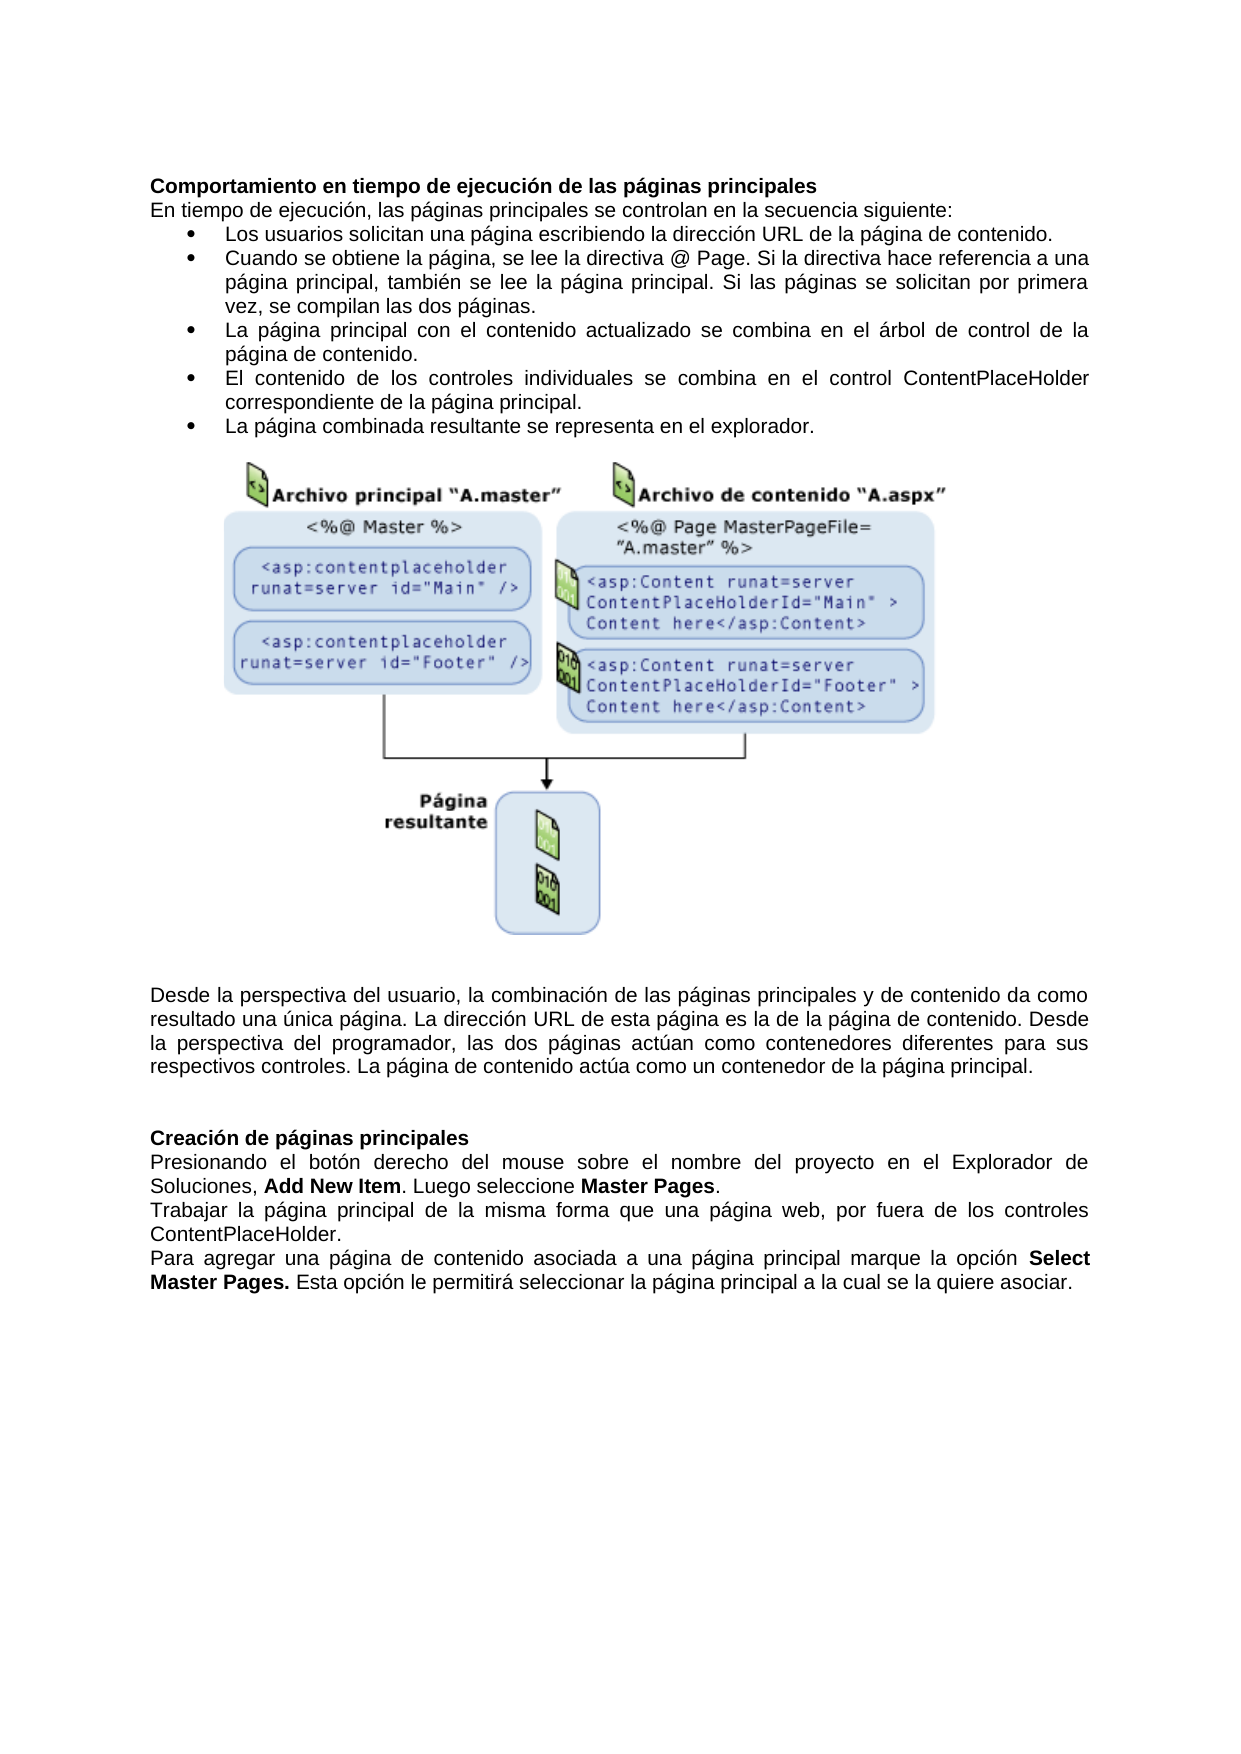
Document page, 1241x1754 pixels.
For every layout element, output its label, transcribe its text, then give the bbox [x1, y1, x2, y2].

list El contenido de los controles individuales se combina en el control ContentPlaceHolder correspondiente de la página principal. [187, 366, 1090, 414]
text Desde la perspectiva del usuario, la combinación de las páginas principales y de contenido da como resultado una única página. La dirección URL de esta página es la de la página de contenido. Desde la perspectiva del programador, las dos páginas actúan como contenedores diferentes para sus respectivos controles. La página de contenido actúa como un contenedor de la página principal. [150, 982, 1090, 1078]
list La página principal con el contenido actualizado se combina en el árbol de control de la página de contenido. [187, 318, 1090, 366]
text Trabajar la página principal de la misma forma que una página web, por fuera de los controles ContentPlaceHolder. [150, 1198, 1090, 1246]
list Cuando se obtiene la página, se lee la directiva @ Page. Si la directiva hace referencia a una página principal, también se lee la página principal. Si las páginas se solicitan por primera vez, se compilan las dos páginas. [187, 246, 1090, 318]
subtitle Comportamiento en tiempo de ejecución de las páginas principales [150, 174, 1090, 198]
subtitle Creación de páginas principales [150, 1126, 1090, 1150]
list Los usuarios solicitan una página escribiendo la dirección URL de la página de contenido. [187, 222, 1090, 246]
text Para agregar una página de contenido asociada a una página principal marque la opción Select Master Pages. Esta opción le permitirá seleccionar la página principal a la cual se la quiere asociar. [150, 1246, 1090, 1294]
text Presionando el botón derecho del mouse sobre el nombre del proyecto en el Explorador de Soluciones, Add New Item. Luego seleccione Master Pages. [150, 1150, 1090, 1198]
list La página combinada resultante se representa en el explorador. [187, 414, 1090, 438]
picture [223, 462, 947, 935]
text En tiempo de ejecución, las páginas principales se controlan en la secuencia siguiente: [150, 198, 1090, 222]
